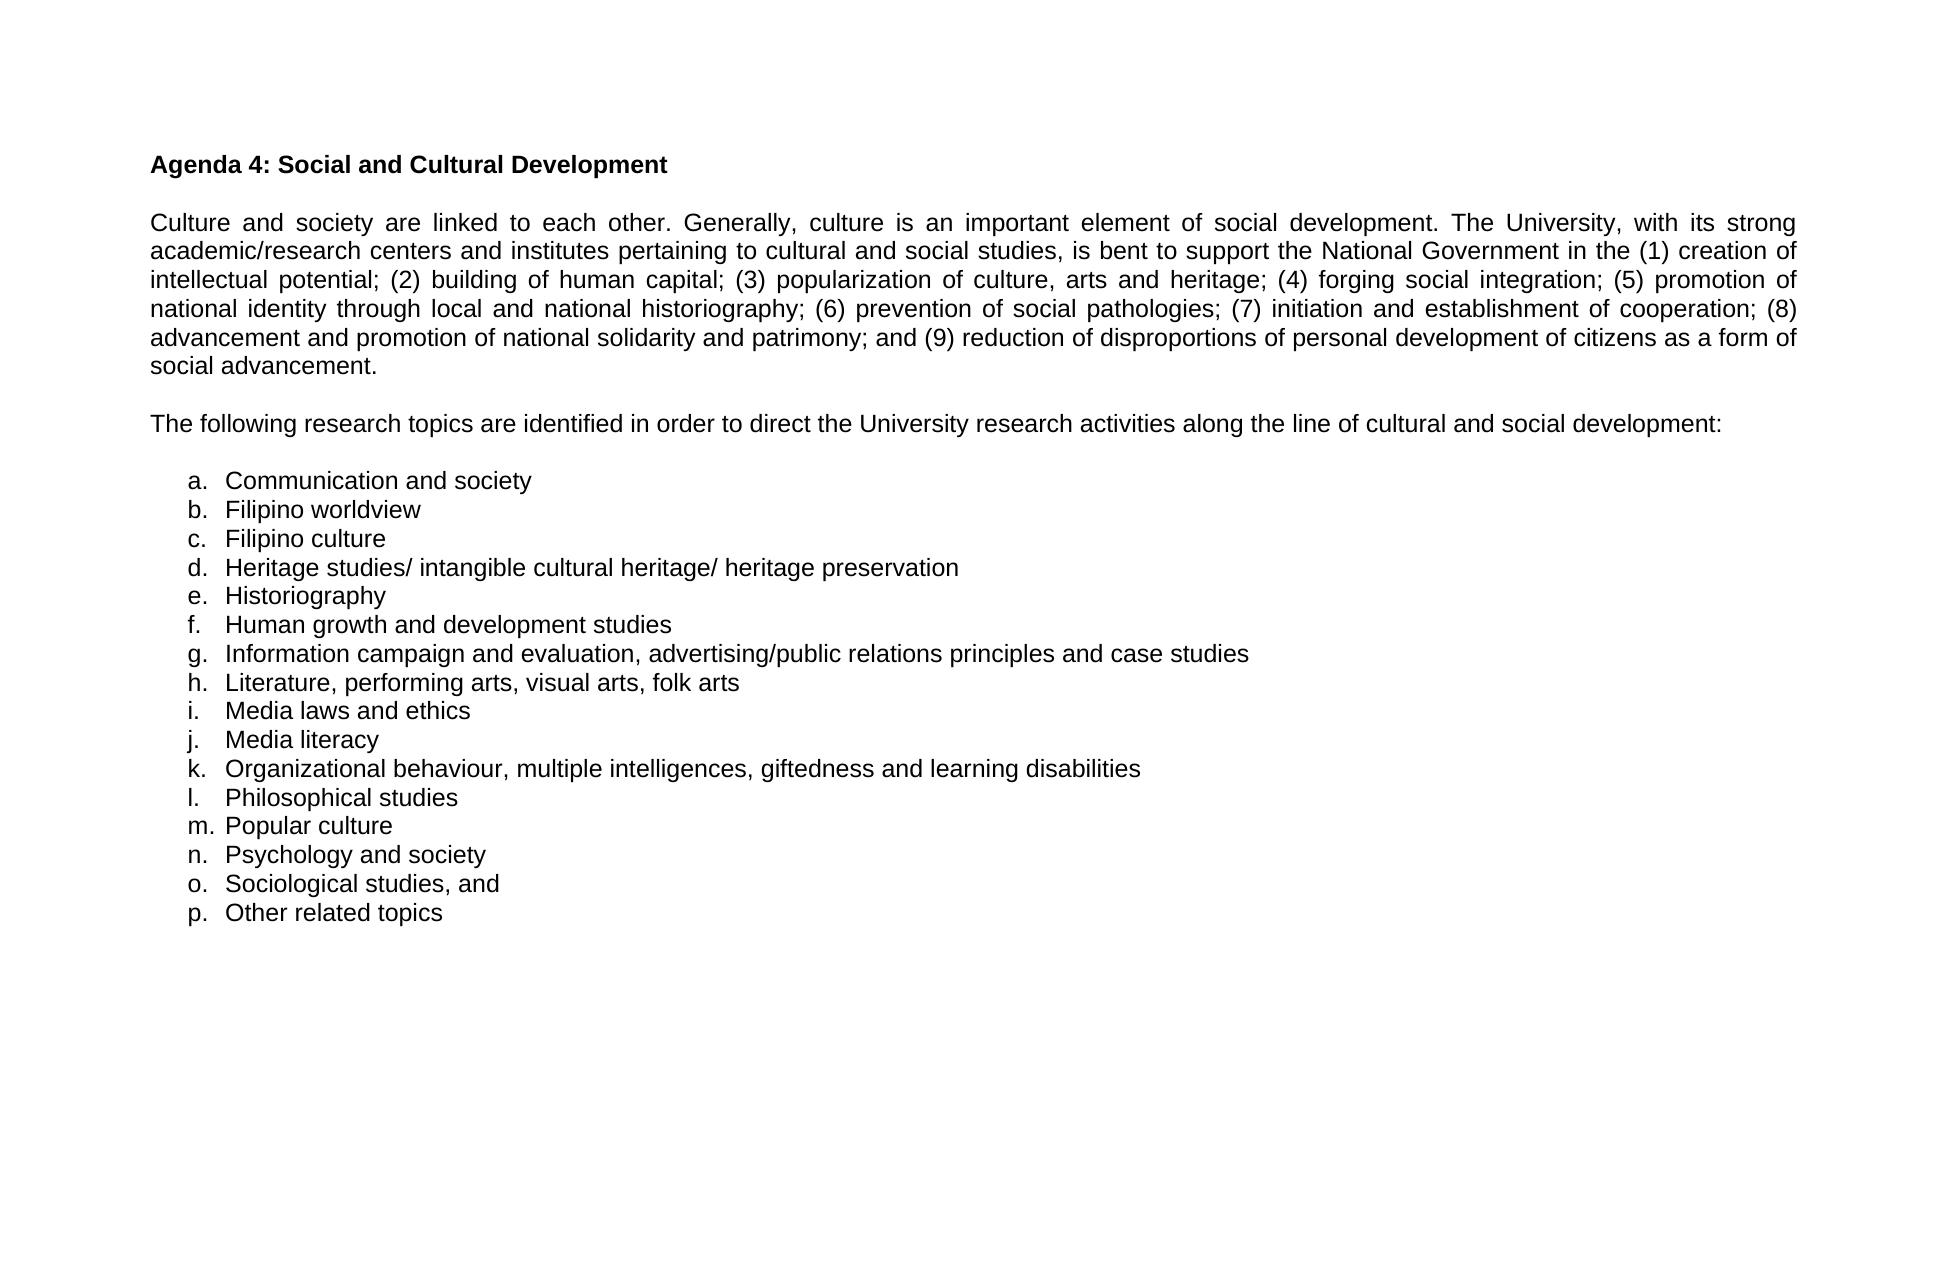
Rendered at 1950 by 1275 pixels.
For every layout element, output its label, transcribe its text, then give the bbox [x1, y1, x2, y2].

list Human growth and development studies [187, 610, 1800, 639]
list Organizational behaviour, multiple intelligences, giftedness and learning disabilities [187, 754, 1800, 782]
list Media literacy [187, 725, 1800, 754]
list Philosophical studies [187, 782, 1800, 811]
list Popular culture [187, 811, 1800, 840]
list Information campaign and evaluation, advertising/public relations principles and case studies [187, 639, 1800, 667]
list Filipino culture [187, 524, 1800, 552]
list Other related topics [187, 897, 1800, 926]
list Filipino worldview [187, 495, 1800, 524]
list Literature, performing arts, visual arts, folk arts [187, 667, 1800, 696]
list Psychology and society [187, 840, 1800, 869]
list Media laws and ethics [187, 696, 1800, 725]
text Culture and society are linked to each other. Generally, culture is an important element of social development. The University, with its strong academic/research centers and institutes pertaining to cultural and social studies, is bent to support the National Government in the (1) creation of intellectual potential; (2) building of human capital; (3) popularization of culture, arts and heritage; (4) forging social integration; (5) promotion of national identity through local and national historiography; (6) prevention of social pathologies; (7) initiation and establishment of cooperation; (8) advancement and promotion of national solidarity and patrimony; and (9) reduction of disproportions of personal development of citizens as a form of social advancement. [150, 207, 1800, 380]
text Agenda 4: Social and Cultural Development [150, 150, 1800, 179]
list Communication and society [187, 466, 1800, 495]
list Sociological studies, and [187, 869, 1800, 897]
list Historiography [187, 581, 1800, 610]
list Heritage studies/ intangible cultural heritage/ heritage preservation [187, 552, 1800, 581]
text The following research topics are identified in order to direct the University research activities along the line of cultural and social development: [150, 409, 1800, 437]
